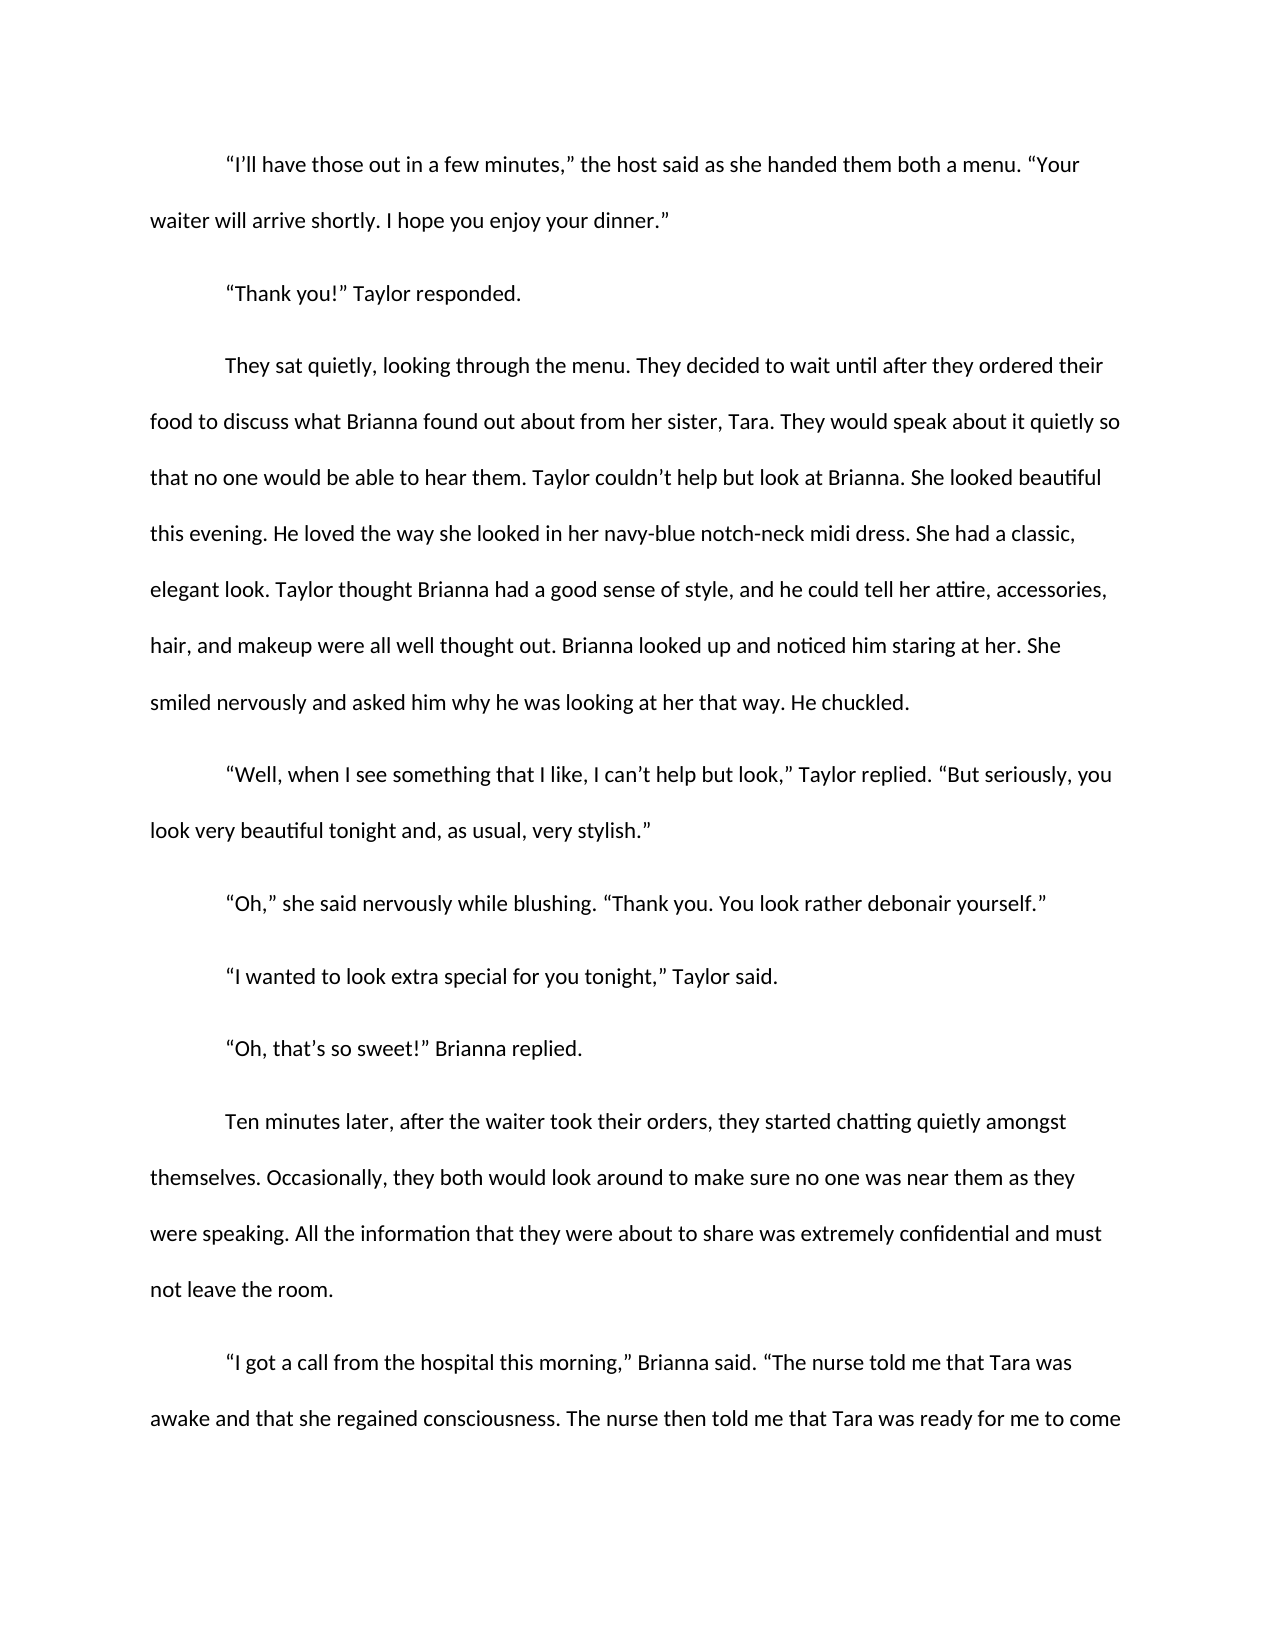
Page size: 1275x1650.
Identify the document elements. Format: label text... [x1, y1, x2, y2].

text “Thank you!” Taylor responded. [150, 279, 1125, 307]
text “I’ll have those out in a few minutes,” the host said as she handed them both a menu. “Your waiter will arrive shortly. I hope you enjoy your dinner.” [150, 150, 1125, 234]
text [150, 1348, 1125, 1432]
text They sat quietly, looking through the menu. They decided to wait until after they ordered their food to discuss what Brianna found out about from her sister, Tara. They would speak about it quietly so that no one would be able to hear them. Taylor couldn’t help but look at Brianna. She looked beautiful this evening. He loved the way she looked in her navy-blue notch-neck midi dress. She had a classic, elegant look. Taylor thought Brianna had a good sense of style, and he could tell her attire, accessories, hair, and makeup were all well thought out. Brianna looked up and noticed him staring at her. She smiled nervously and asked him why he was looking at her that way. He chuckled. [150, 351, 1125, 716]
text “I wanted to look extra special for you tonight,” Taylor said. [150, 962, 1125, 990]
text “Oh, that’s so sweet!” Brianna replied. [150, 1034, 1125, 1063]
text Ten minutes later, after the waiter took their orders, they started chatting quietly amongst themselves. Occasionally, they both would look around to make sure no one was near them as they were speaking. All the information that they were about to share was extremely confidential and must not leave the room. [150, 1107, 1125, 1303]
text “Well, when I see something that I like, I can’t help but look,” Taylor replied. “But seriously, you look very beautiful tonight and, as usual, very stylish.” [150, 760, 1125, 844]
text “Oh,” she said nervously while blushing. “Thank you. You look rather debonair yourself.” [150, 889, 1125, 917]
